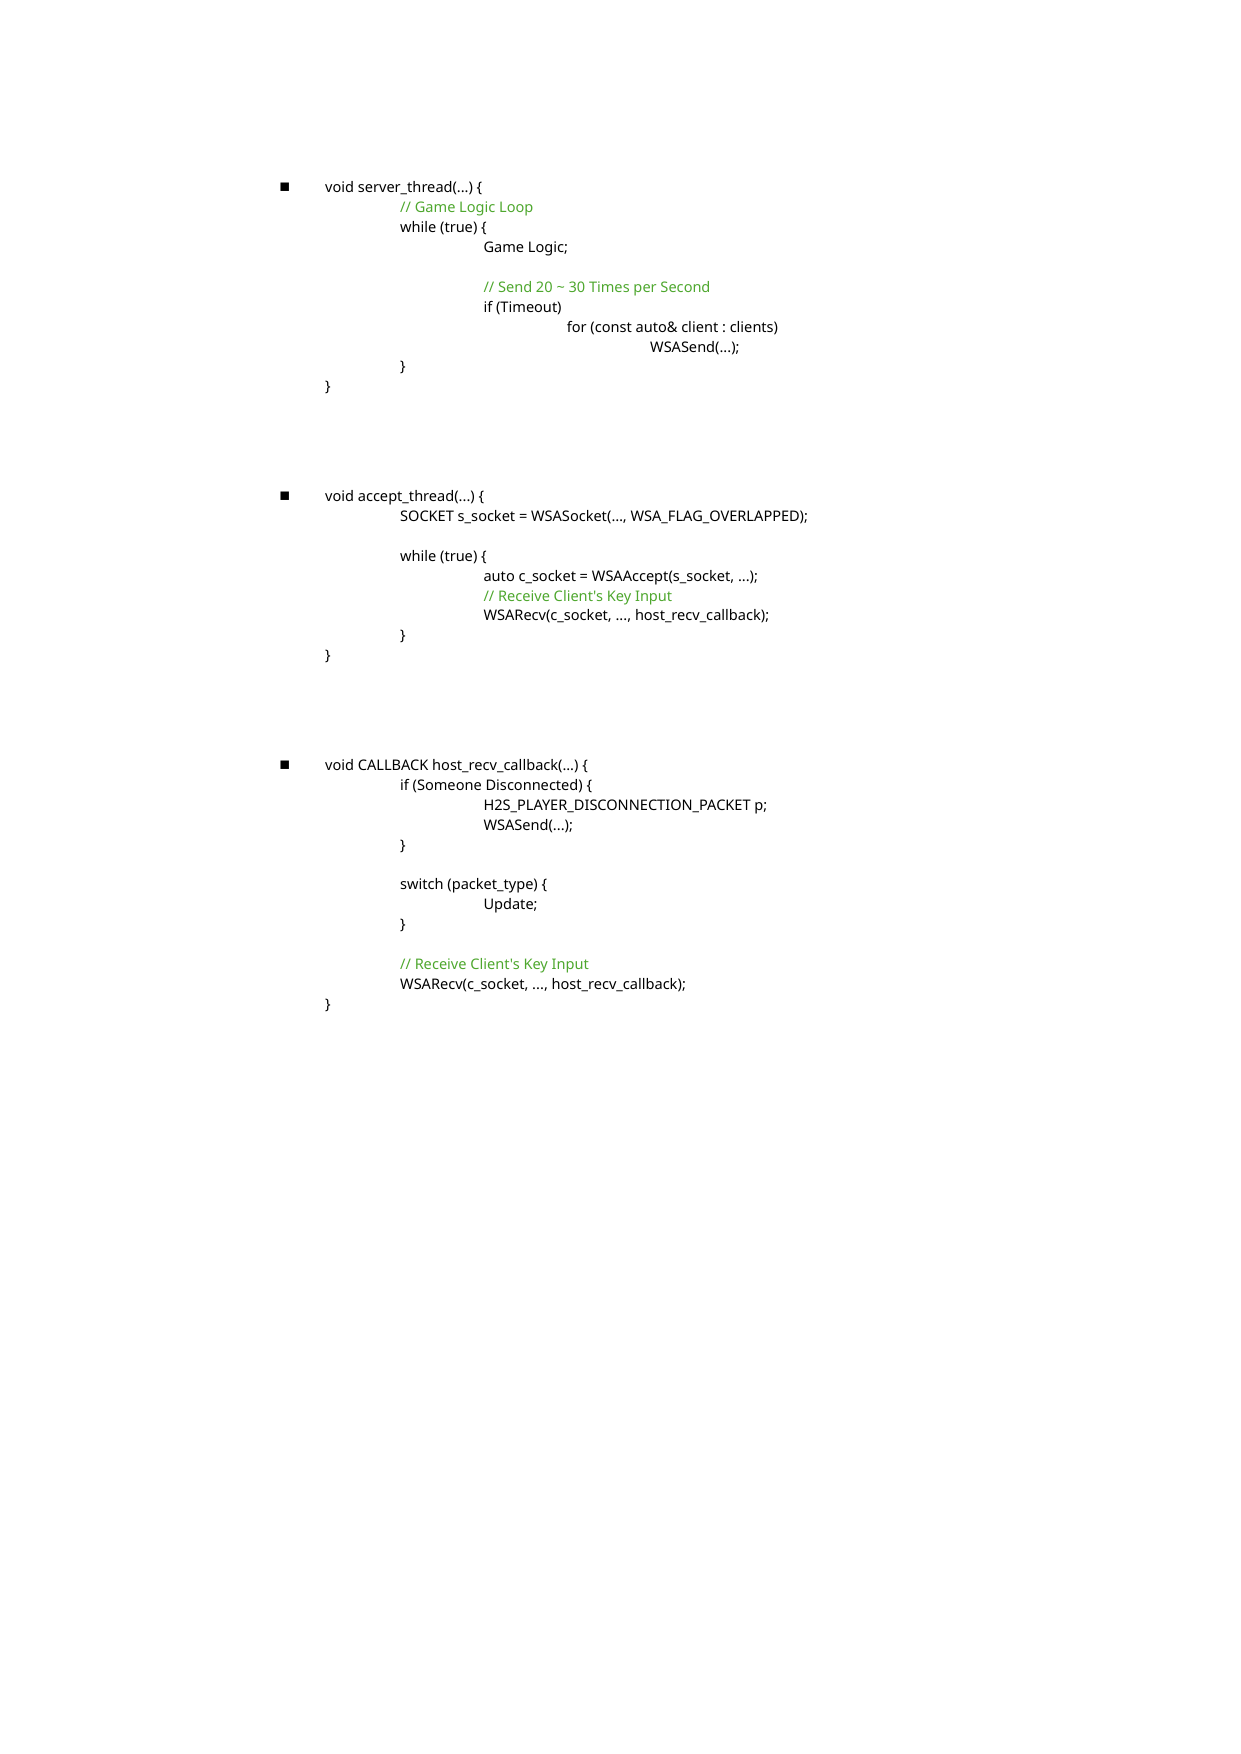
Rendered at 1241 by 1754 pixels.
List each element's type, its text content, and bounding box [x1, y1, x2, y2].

list switch (packet_type) { [325, 874, 1090, 894]
list } [325, 356, 1090, 376]
list // Game Logic Loop [325, 197, 1090, 217]
list WSARecv(c_socket, ..., host_recv_callback); [325, 605, 1090, 625]
list } [325, 914, 1090, 934]
list H2S_PLAYER_DISCONNECTION_PACKET p; [325, 794, 1090, 814]
list void accept_thread(...) { [279, 486, 1090, 506]
list } [325, 993, 1090, 1013]
list // Receive Client's Key Input [325, 954, 1090, 973]
list } [325, 376, 1090, 396]
list Game Logic; [325, 237, 1090, 257]
list WSARecv(c_socket, ..., host_recv_callback); [325, 973, 1090, 993]
list void CALLBACK host_recv_callback(...) { [279, 755, 1090, 774]
list while (true) { [325, 546, 1090, 565]
list for (const auto& client : clients) [325, 316, 1090, 336]
list Update; [325, 894, 1090, 914]
list if (Someone Disconnected) { [325, 774, 1090, 794]
list // Send 20 ~ 30 Times per Second [325, 277, 1090, 297]
list WSASend(...); [325, 336, 1090, 356]
list } [325, 625, 1090, 645]
list void server_thread(...) { [279, 177, 1090, 197]
list if (Timeout) [325, 297, 1090, 316]
list WSASend(...); [325, 814, 1090, 834]
list } [325, 834, 1090, 854]
list auto c_socket = WSAAccept(s_socket, ...); [325, 565, 1090, 585]
list SOCKET s_socket = WSASocket(…, WSA_FLAG_OVERLAPPED); [325, 506, 1090, 526]
list while (true) { [325, 217, 1090, 237]
list // Receive Client's Key Input [325, 585, 1090, 605]
list } [325, 645, 1090, 665]
